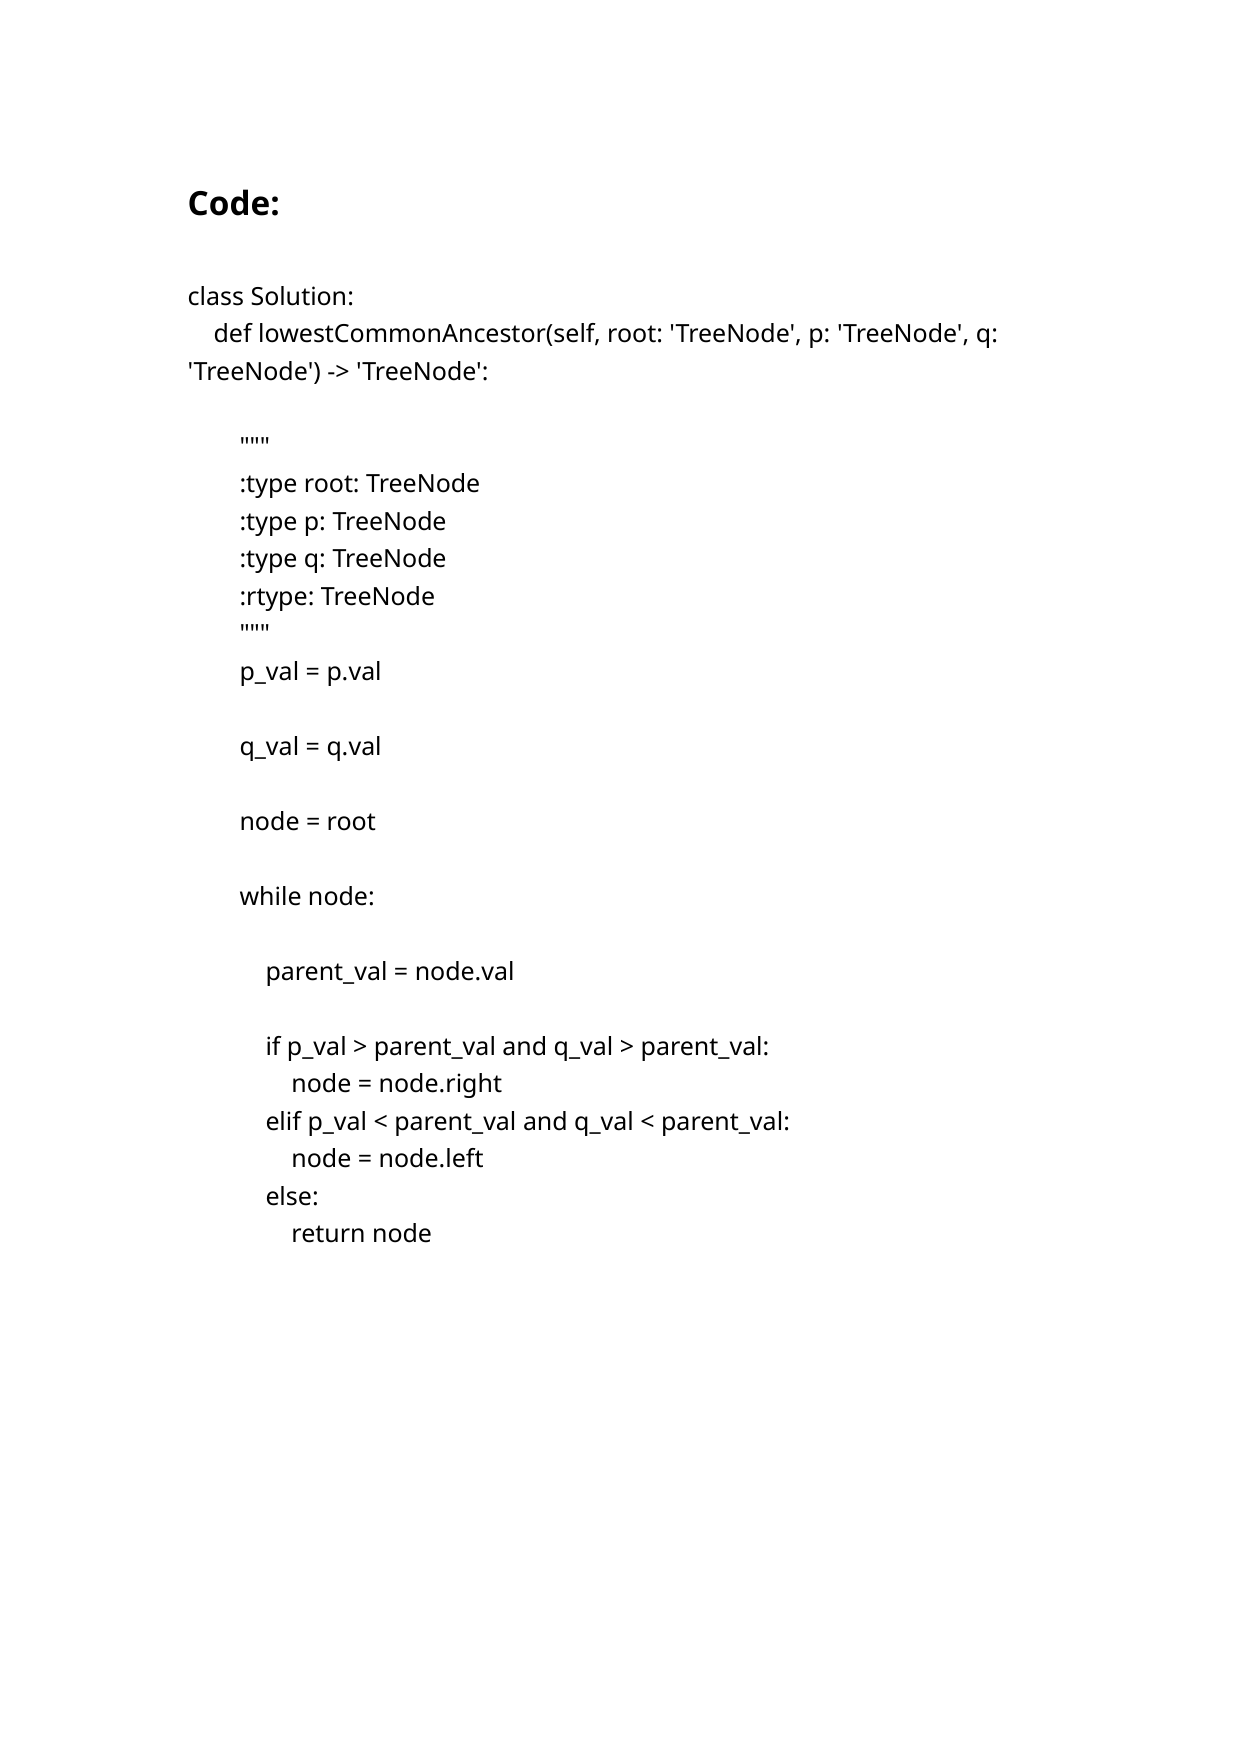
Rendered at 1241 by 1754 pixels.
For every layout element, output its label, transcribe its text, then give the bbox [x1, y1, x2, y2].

text :type p: TreeNode [187, 502, 1053, 539]
text if p_val > parent_val and q_val > parent_val: [187, 1027, 1053, 1064]
text :type q: TreeNode [187, 539, 1053, 577]
text node = node.right [187, 1064, 1053, 1102]
text class Solution: [187, 277, 1053, 314]
text else: [187, 1177, 1053, 1214]
text elif p_val < parent_val and q_val < parent_val: [187, 1102, 1053, 1139]
text """ [187, 427, 1053, 464]
text node = root [187, 802, 1053, 839]
text parent_val = node.val [187, 952, 1053, 989]
text p_val = p.val [187, 652, 1053, 689]
text while node: [187, 877, 1053, 914]
text Code: [187, 164, 1053, 239]
text return node [187, 1214, 1053, 1252]
text node = node.left [187, 1139, 1053, 1177]
text :rtype: TreeNode [187, 577, 1053, 614]
text :type root: TreeNode [187, 464, 1053, 502]
text q_val = q.val [187, 727, 1053, 764]
text def lowestCommonAncestor(self, root: 'TreeNode', p: 'TreeNode', q: 'TreeNode') -> 'TreeNode': [187, 314, 1053, 389]
text """ [187, 614, 1053, 652]
